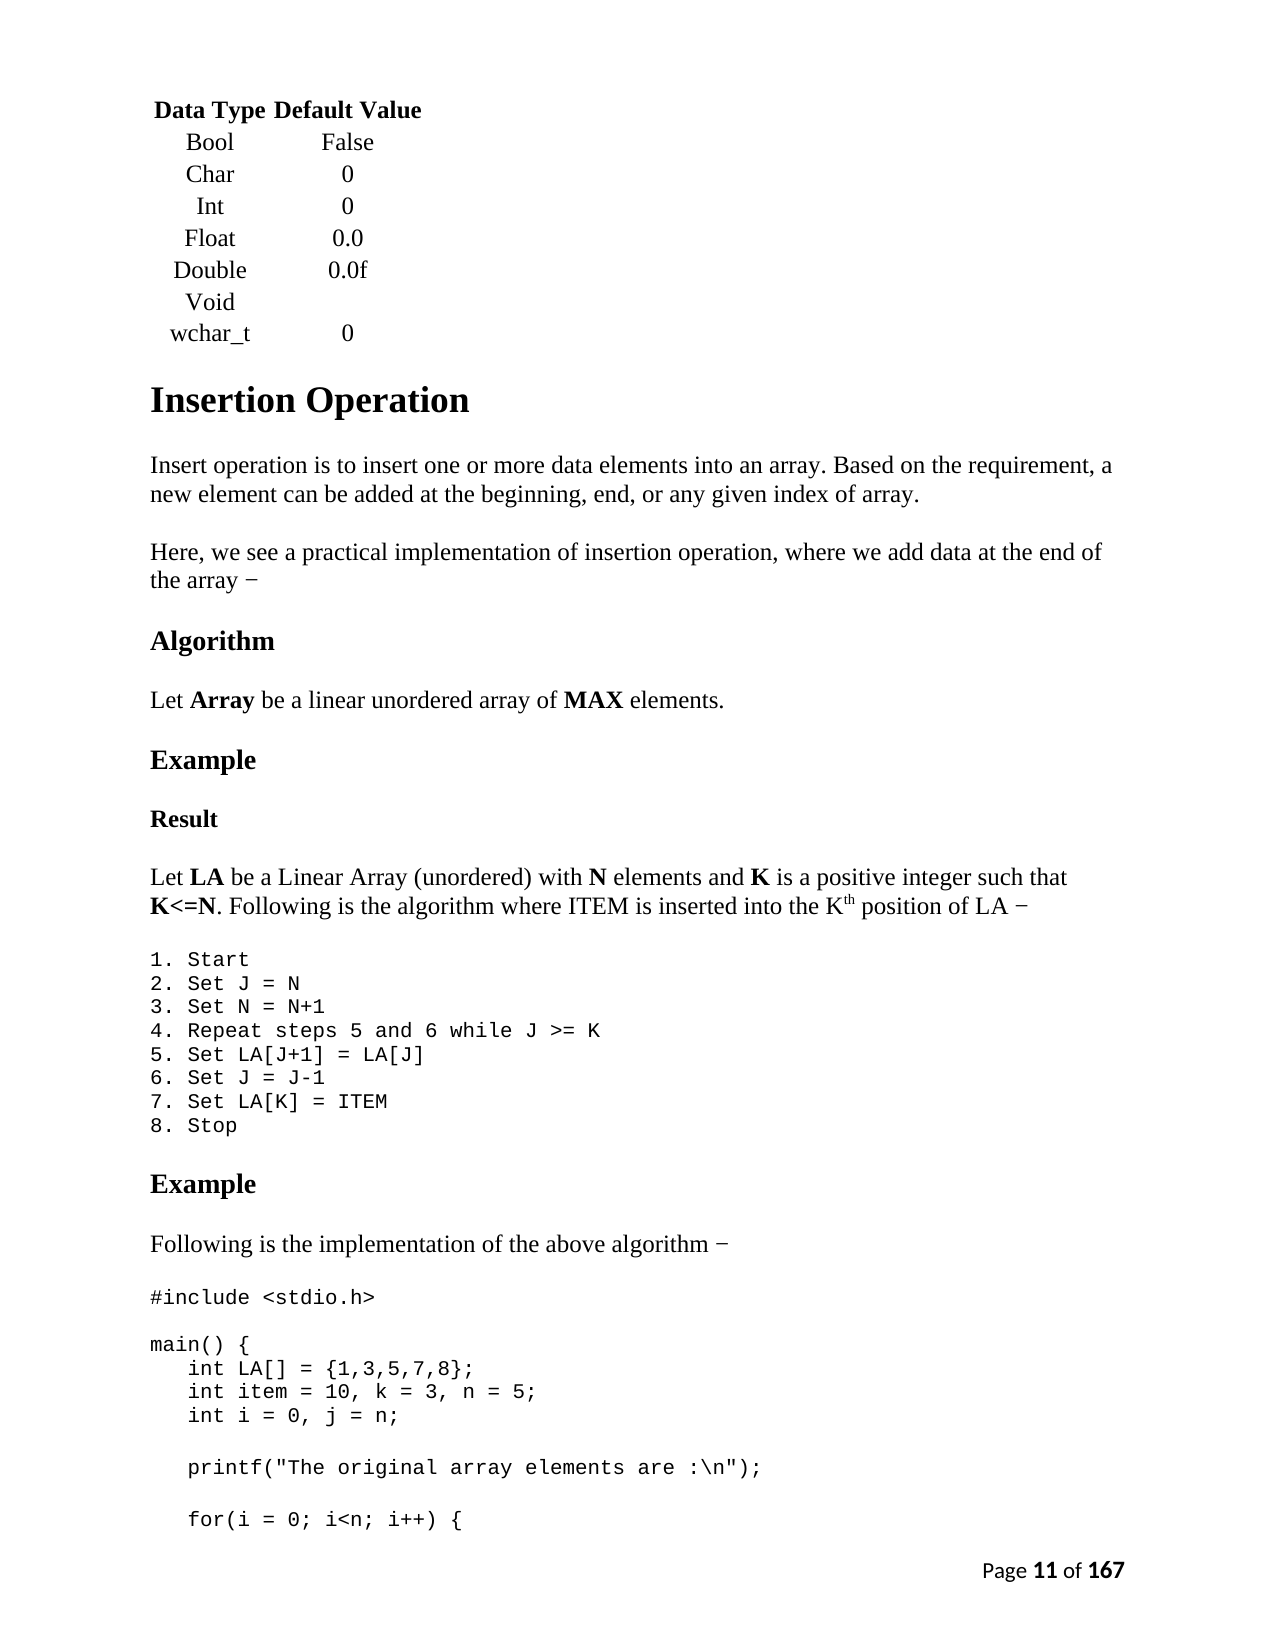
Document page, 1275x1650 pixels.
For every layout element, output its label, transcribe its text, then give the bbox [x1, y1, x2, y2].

text Let LA be a Linear Array (unordered) with N elements and K is a positive integer such that K<=N. Following is the algorithm where ITEM is inserted into the Kth position of LA − [150, 862, 1125, 920]
text main() { [150, 1334, 1125, 1358]
text 2. Set J = N [150, 973, 1125, 996]
text for(i = 0; i<n; i++) { [150, 1508, 1125, 1532]
text int i = 0, j = n; [150, 1405, 1125, 1429]
text int LA[] = {1,3,5,7,8}; [150, 1358, 1125, 1382]
text Here, we see a practical implementation of insertion operation, where we add data at the end of the array − [150, 537, 1125, 594]
text Algorithm [150, 623, 1125, 656]
text 6. Set J = J-1 [150, 1067, 1125, 1091]
text Example [150, 1167, 1125, 1200]
text printf("The original array elements are :\n"); [150, 1457, 1125, 1481]
text Example [150, 743, 1125, 775]
text 8. Stop [150, 1115, 1125, 1138]
text #include <stdio.h> [150, 1287, 1125, 1311]
text 1. Start [150, 949, 1125, 973]
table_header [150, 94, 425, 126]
text Following is the implementation of the above algorithm − [150, 1229, 1125, 1258]
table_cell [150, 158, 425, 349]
text Insertion Operation [150, 378, 1125, 421]
text 3. Set N = N+1 [150, 996, 1125, 1020]
text int item = 10, k = 3, n = 5; [150, 1382, 1125, 1405]
text Result [150, 804, 1125, 833]
text 5. Set LA[J+1] = LA[J] [150, 1044, 1125, 1067]
text 7. Set LA[K] = ITEM [150, 1091, 1125, 1115]
text 4. Repeat steps 5 and 6 while J >= K [150, 1020, 1125, 1044]
text Let Array be a linear unordered array of MAX elements. [150, 685, 1125, 714]
text Insert operation is to insert one or more data elements into an array. Based on the requirement, a new element can be added at the beginning, end, or any given index of array. [150, 450, 1125, 508]
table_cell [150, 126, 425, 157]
